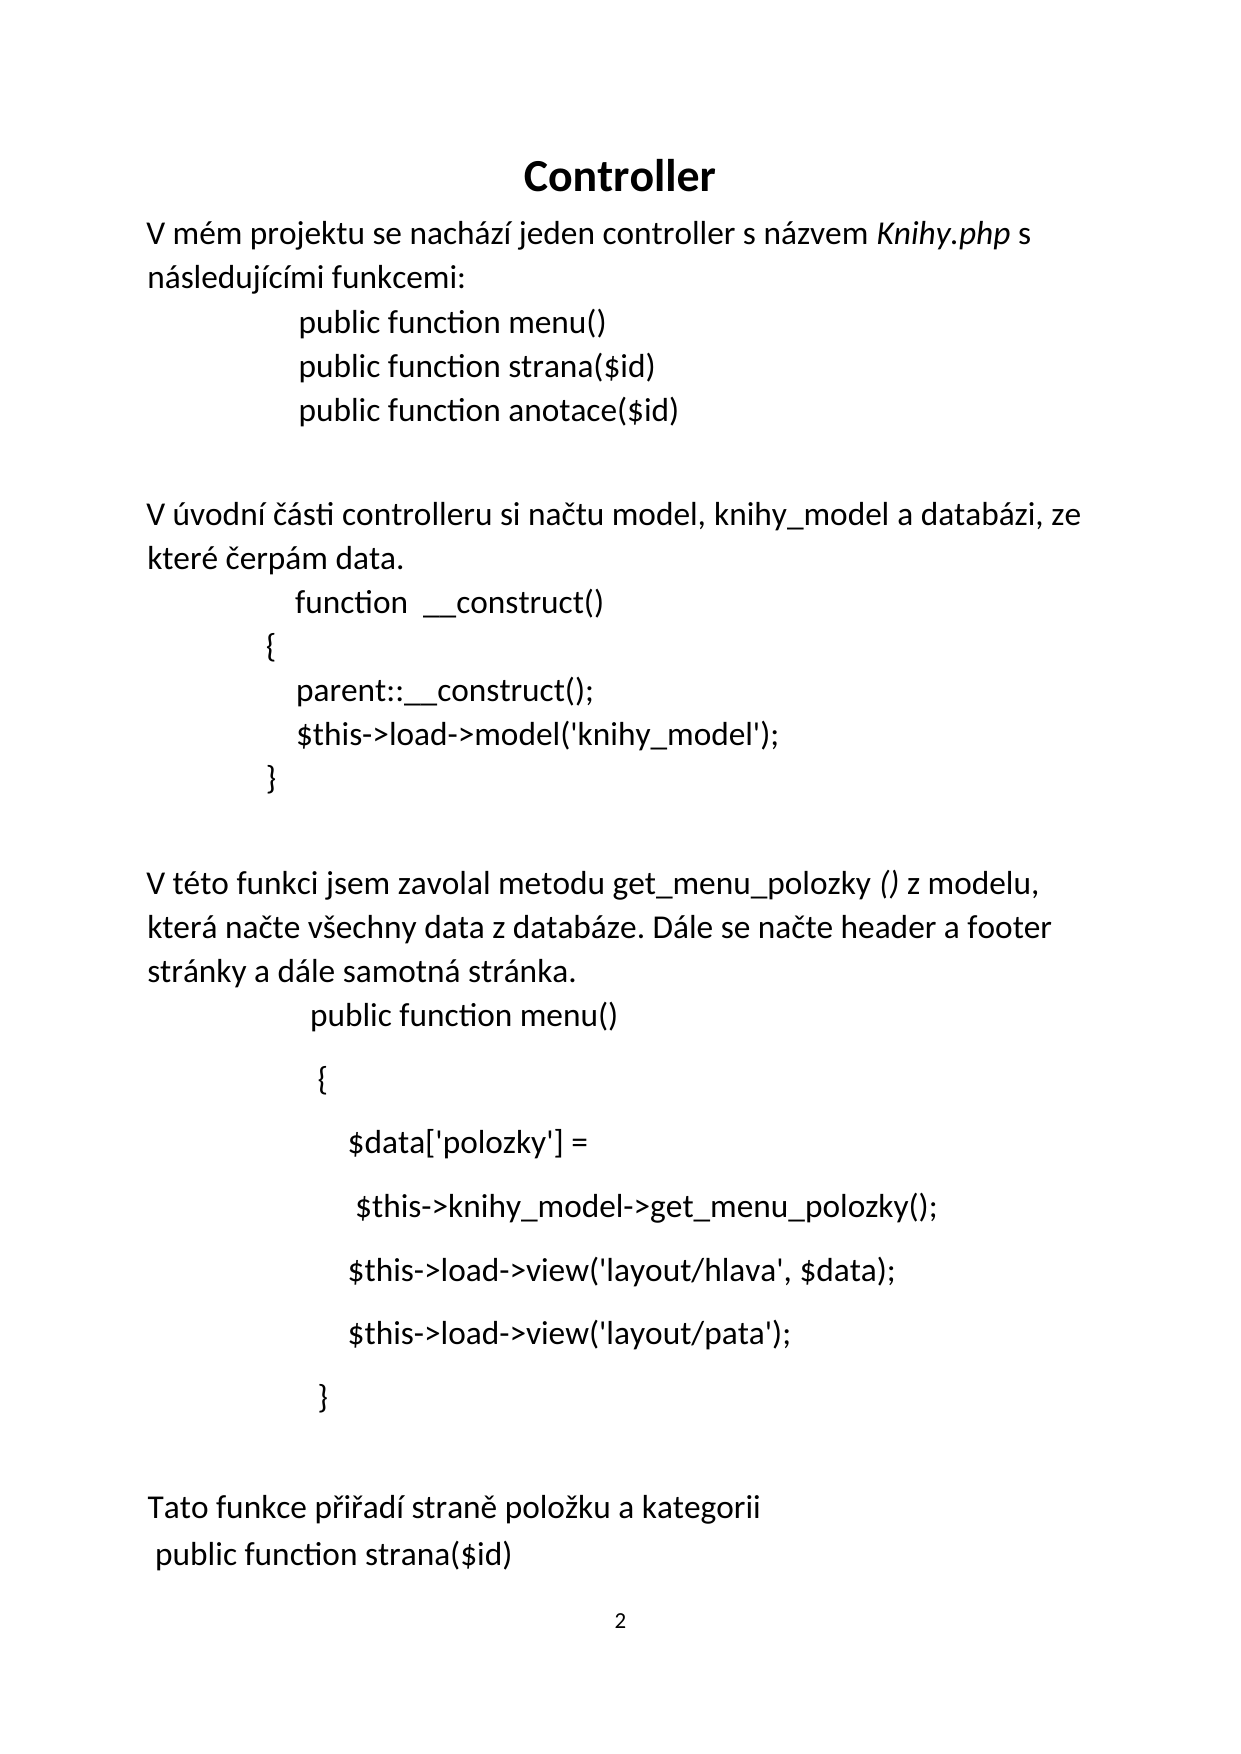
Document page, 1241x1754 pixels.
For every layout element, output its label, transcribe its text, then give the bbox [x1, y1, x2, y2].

text public function menu() [287, 994, 1102, 1035]
text $data['polozky'] = [287, 1121, 1102, 1162]
text V úvodní části controlleru si načtu model, knihy_model a databázi, ze které čerpám data. [146, 493, 1102, 578]
text public function anotace($id) [298, 388, 1102, 429]
text function __construct() [236, 581, 1102, 622]
text V této funkci jsem zavolal metodu get_menu_polozky () z modelu, která načte všechny data z databáze. Dále se načte header a footer stránky a dále samotná stránka. [146, 862, 1102, 991]
subtitle Controller [147, 147, 1092, 203]
text { [287, 1058, 1102, 1098]
text public function strana($id) [298, 344, 1102, 385]
text $this->knihy_model->get_menu_polozky(); [287, 1185, 1102, 1226]
text { [236, 625, 1102, 666]
text parent::__construct(); [236, 669, 1102, 710]
text } [236, 757, 1102, 798]
text public function menu() [298, 301, 1102, 341]
text V mém projektu se nachází jeden controller s názvem Knihy.php s následujícími funkcemi: [146, 212, 1102, 297]
text $this->load->model('knihy_model'); [236, 713, 1102, 754]
text Tato funkce přiřadí straně položku a kategorii [147, 1486, 1102, 1527]
text } [287, 1376, 1102, 1417]
text $this->load->view('layout/pata'); [287, 1312, 1102, 1353]
text public function strana($id) [147, 1533, 1102, 1574]
text $this->load->view('layout/hlava', $data); [287, 1249, 1102, 1289]
